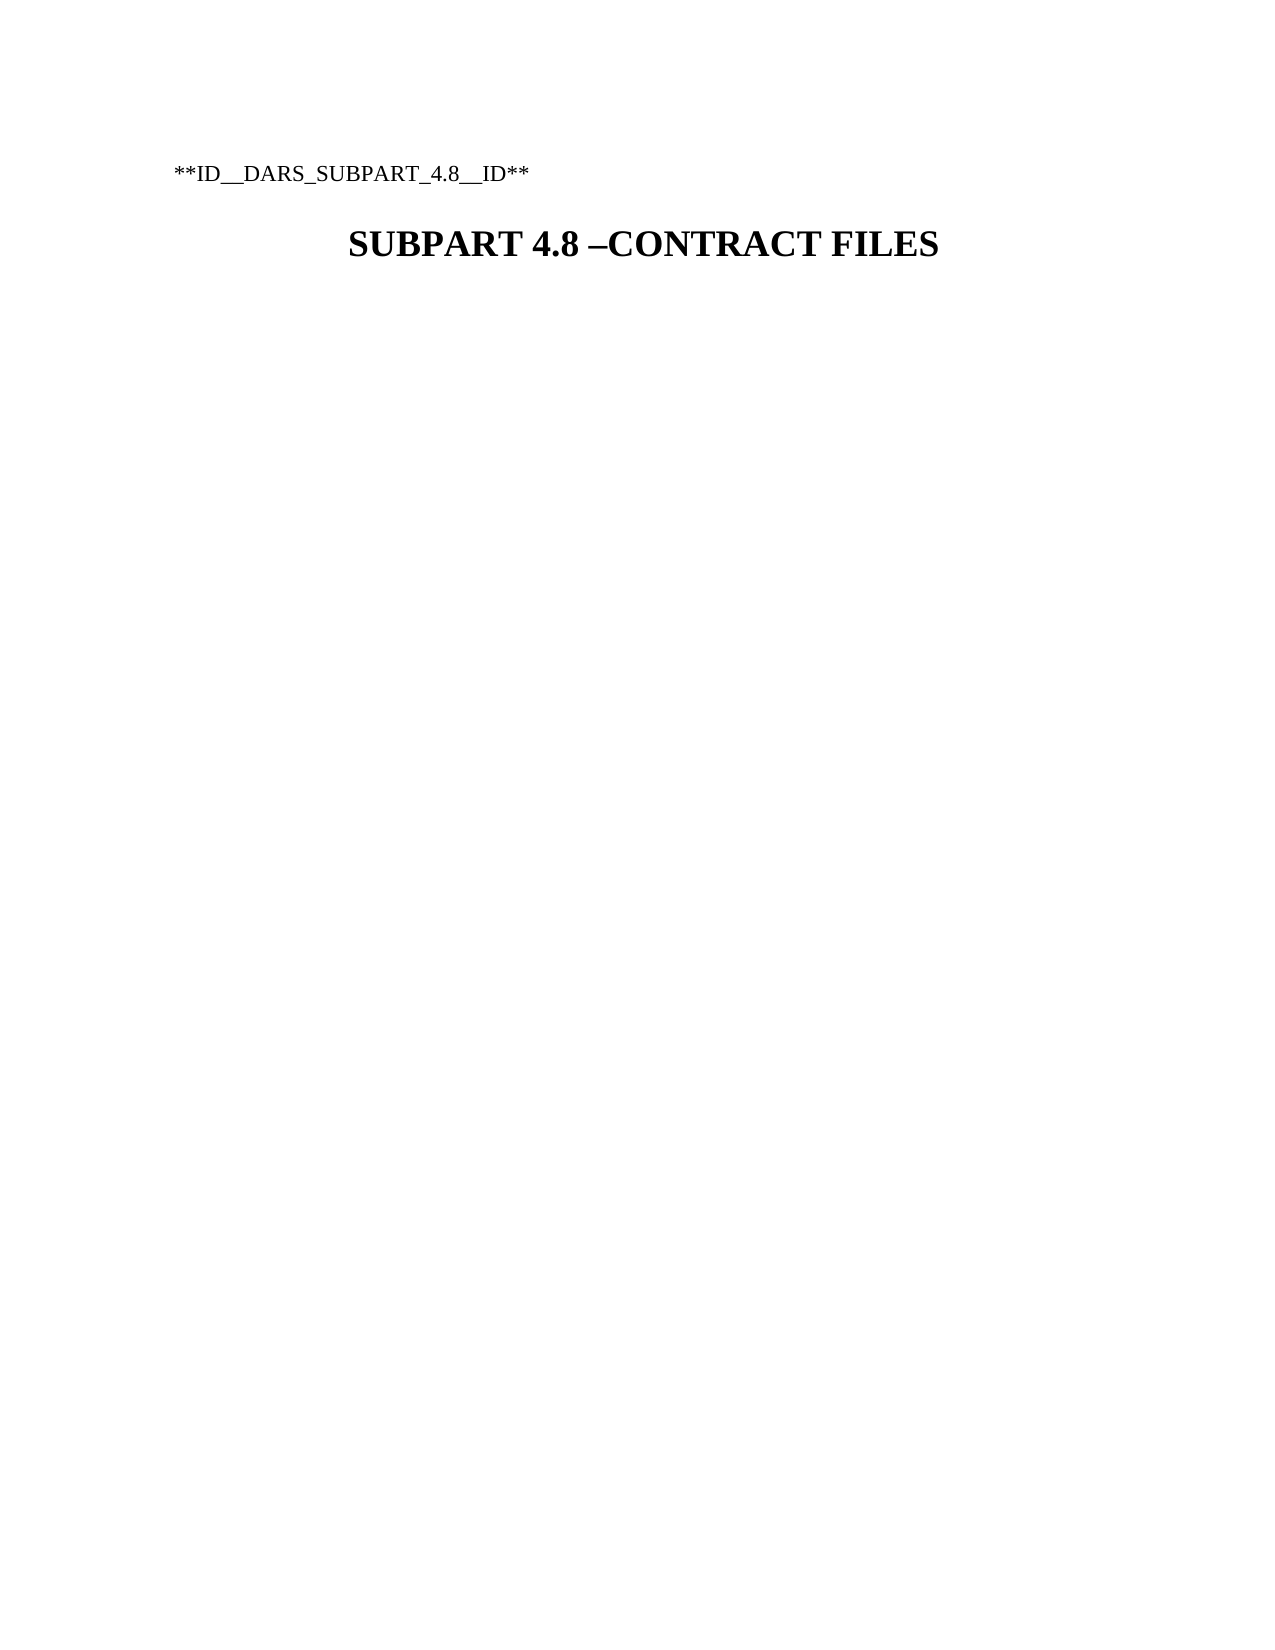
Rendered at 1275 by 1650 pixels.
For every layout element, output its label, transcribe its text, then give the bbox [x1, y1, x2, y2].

text **ID__DARS_SUBPART_4.8__ID** [163, 150, 1135, 197]
subtitle SUBPART 4.8 –CONTRACT FILES [162, 222, 1125, 265]
